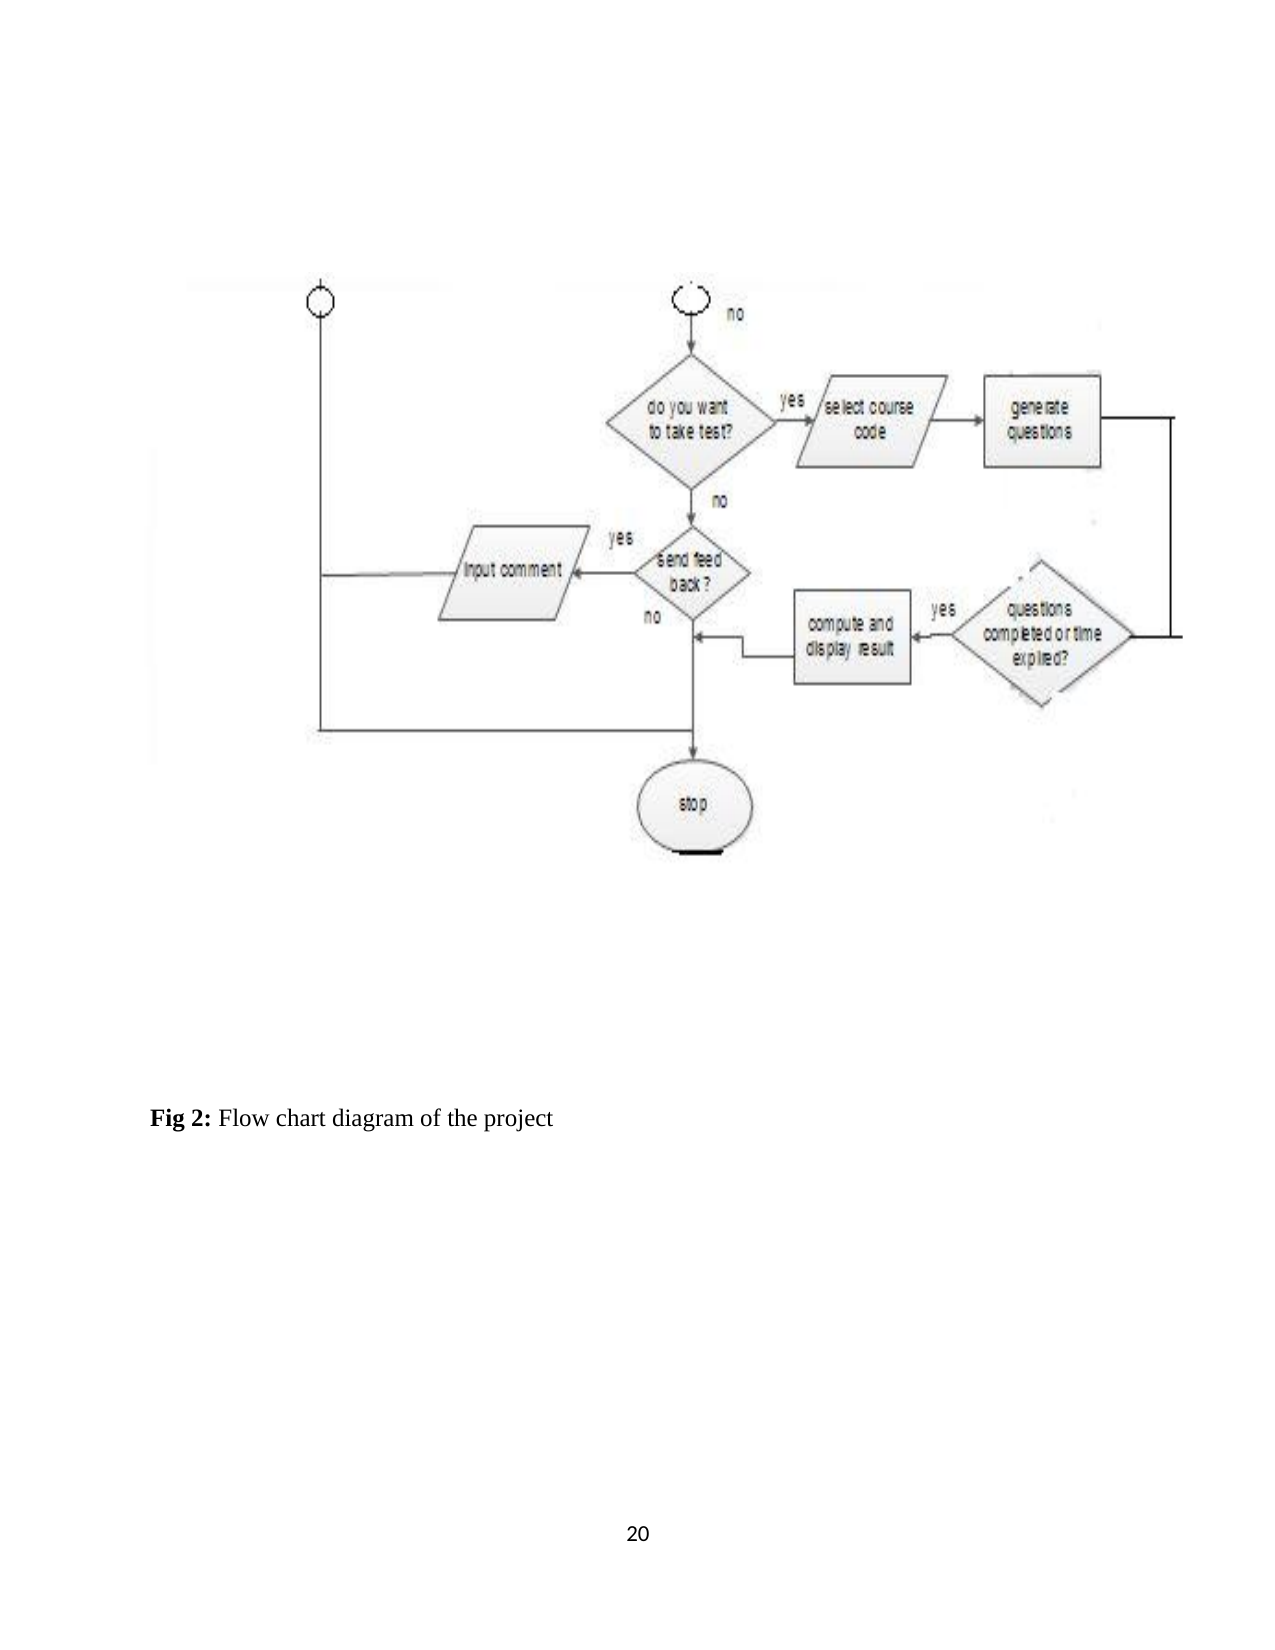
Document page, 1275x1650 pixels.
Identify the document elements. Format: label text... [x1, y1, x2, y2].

text Fig 2: Flow chart diagram of the project [150, 1103, 1050, 1132]
picture [143, 272, 1183, 1047]
